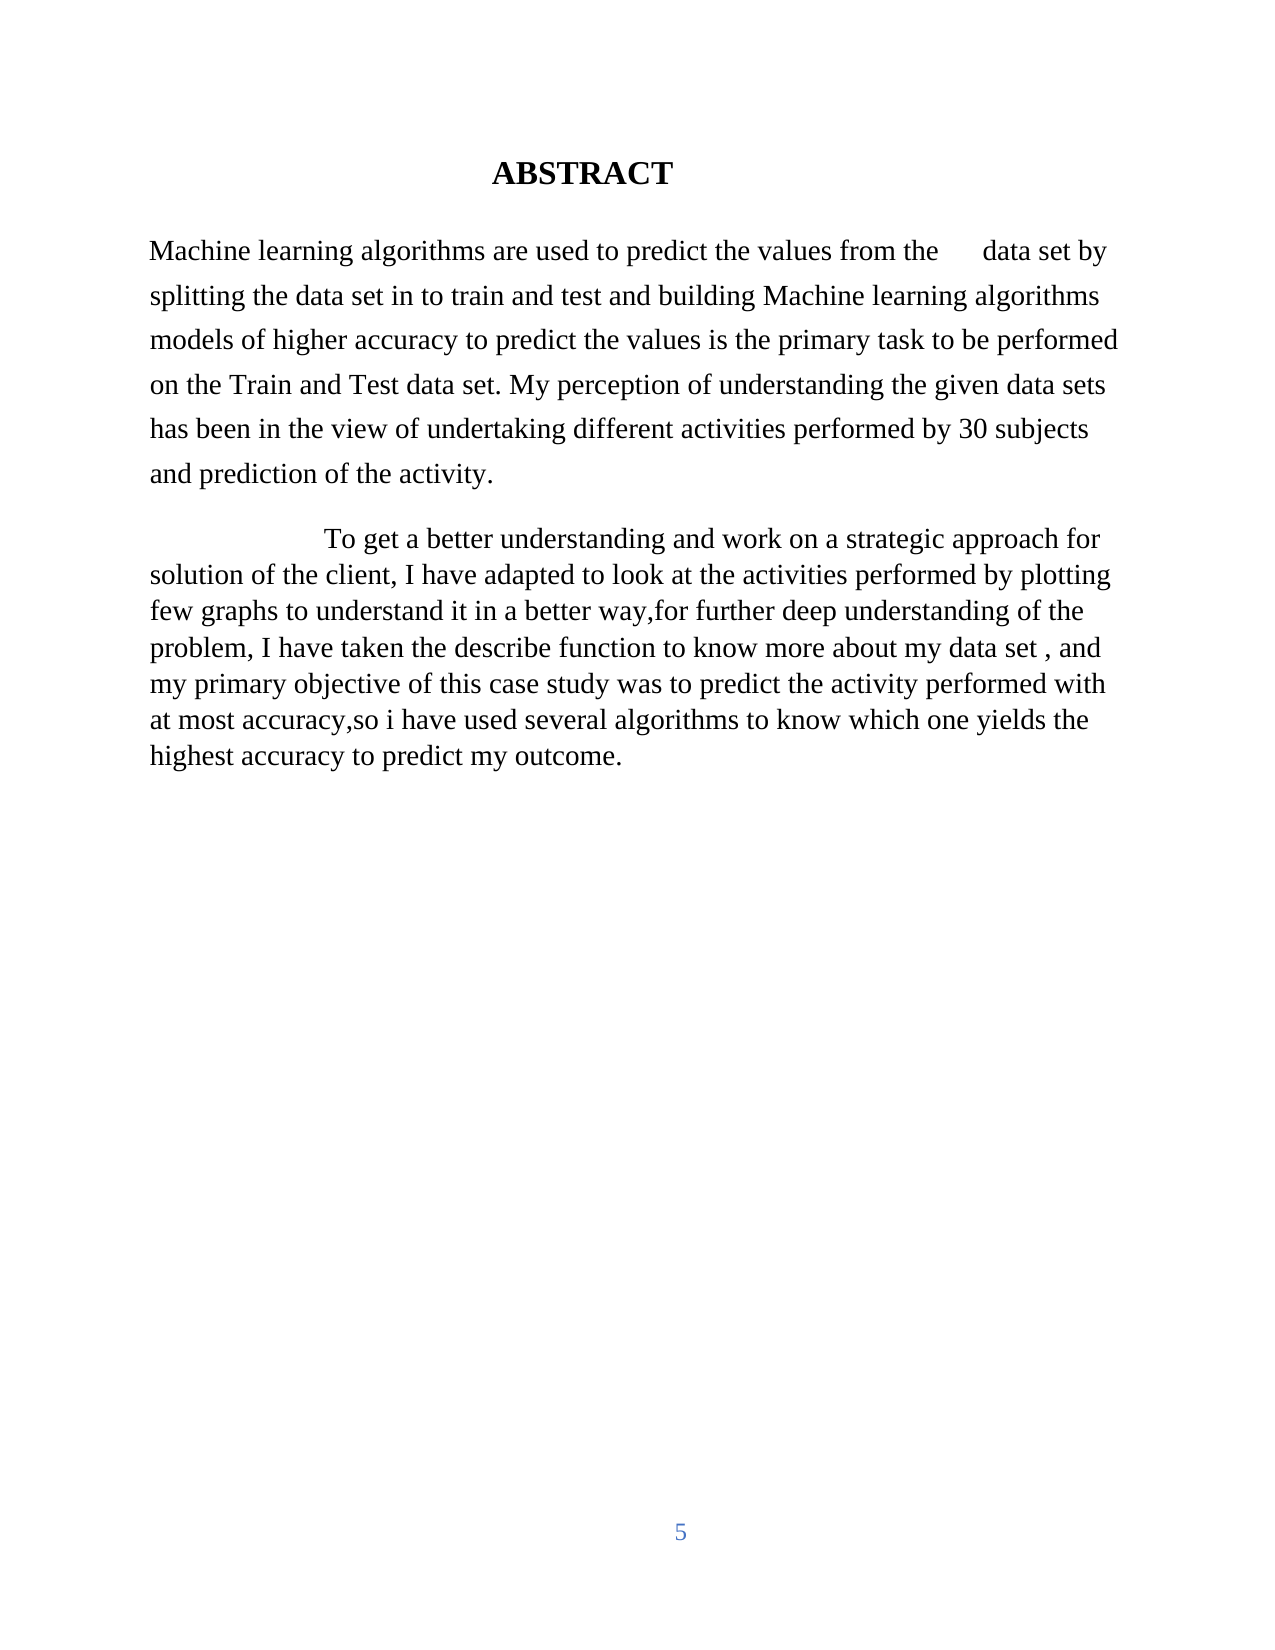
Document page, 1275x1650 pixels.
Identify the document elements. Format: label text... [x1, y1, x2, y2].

subtitle ABSTRACT [150, 153, 1197, 191]
text To get a better understanding and work on a strategic approach for solution of the client, I have adapted to look at the activities performed by plotting few graphs to understand it in a better way,for further deep understanding of the problem, I have taken the describe function to know more about my data set , and my primary objective of this case study was to predict the activity performed with at most accuracy,so i have used several algorithms to know which one yields the highest accuracy to predict my outcome. [148, 521, 1128, 772]
text Machine learning algorithms are used to predict the values from the​ data set by splitting the data set in to train and test and building Machine learning algorithms models of higher accuracy to predict the values is the primary task to be performed on the Train and Test data set. My perception of understanding the given data sets has been in the view of undertaking different activities performed by 30 subjects and prediction of the activity. [148, 233, 1128, 490]
